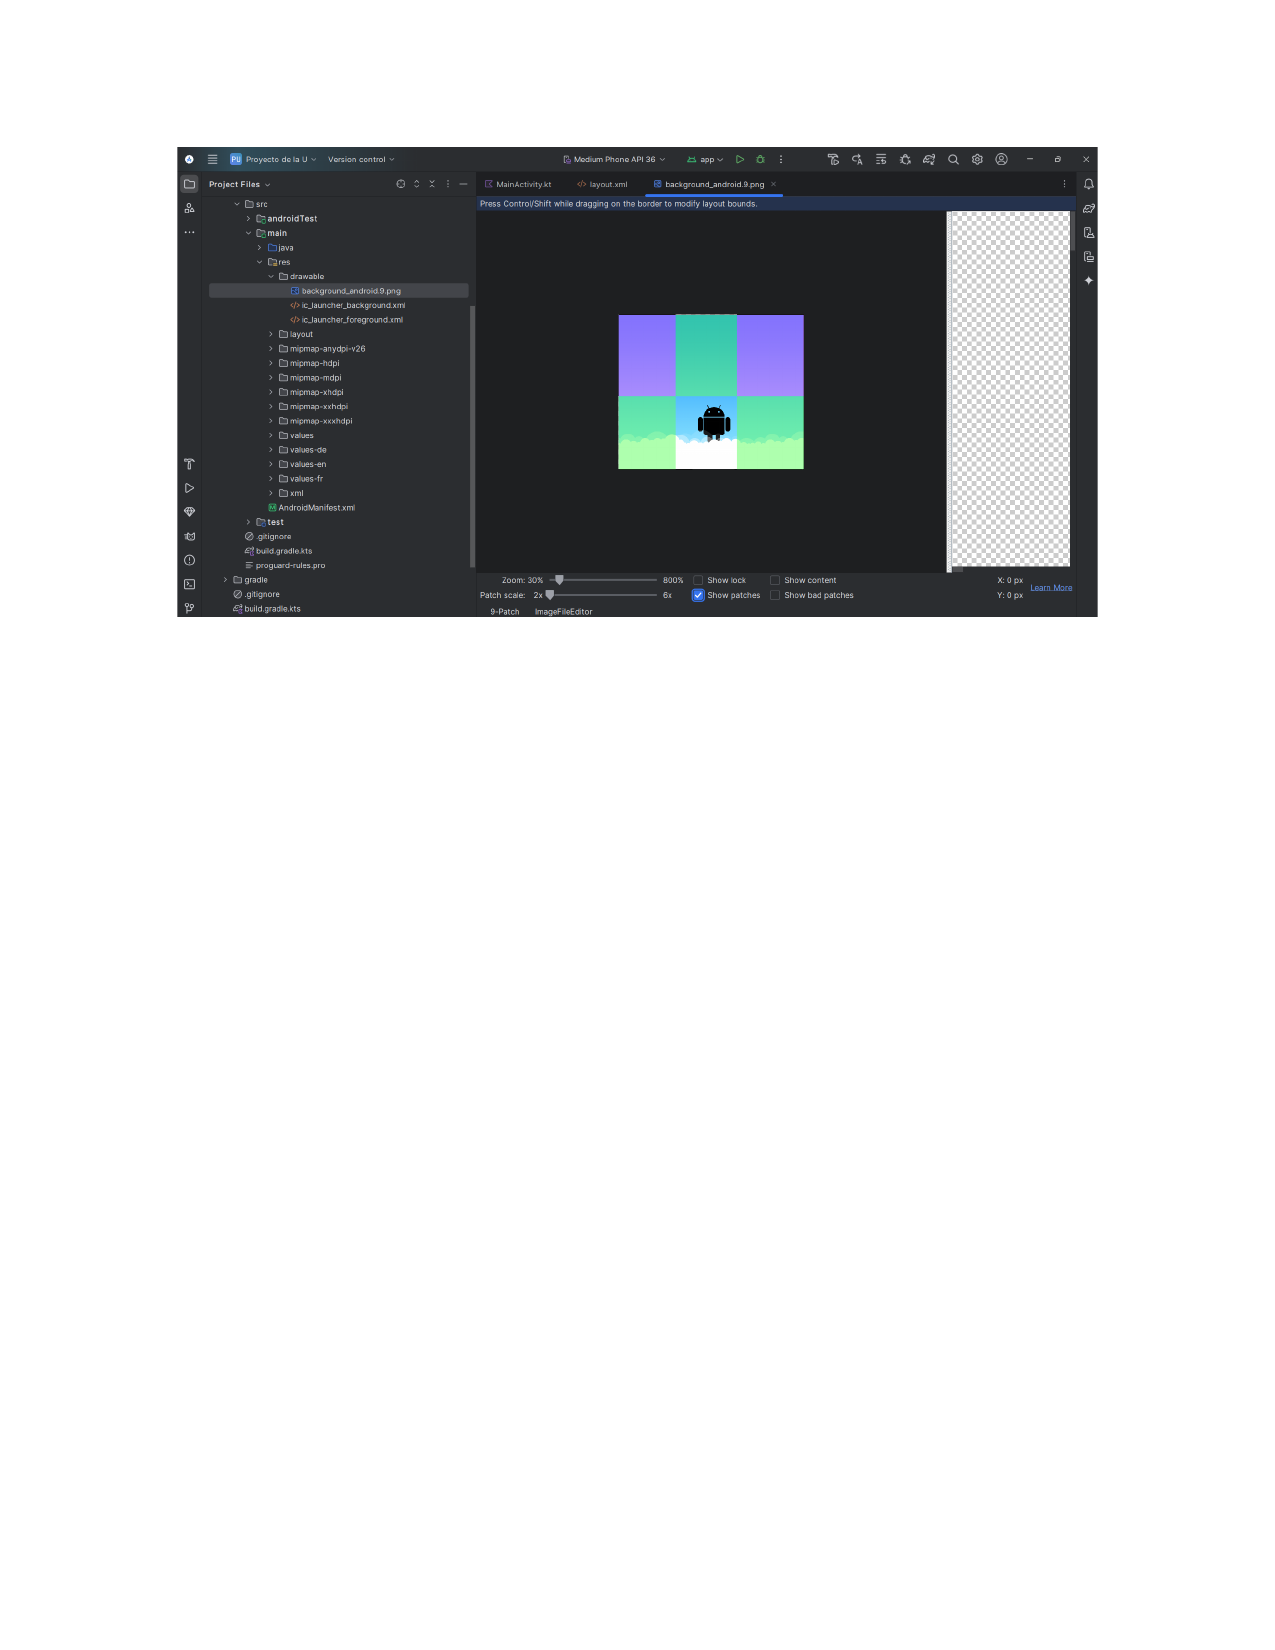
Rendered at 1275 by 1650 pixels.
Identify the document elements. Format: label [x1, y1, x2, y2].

picture [177, 147, 1098, 617]
